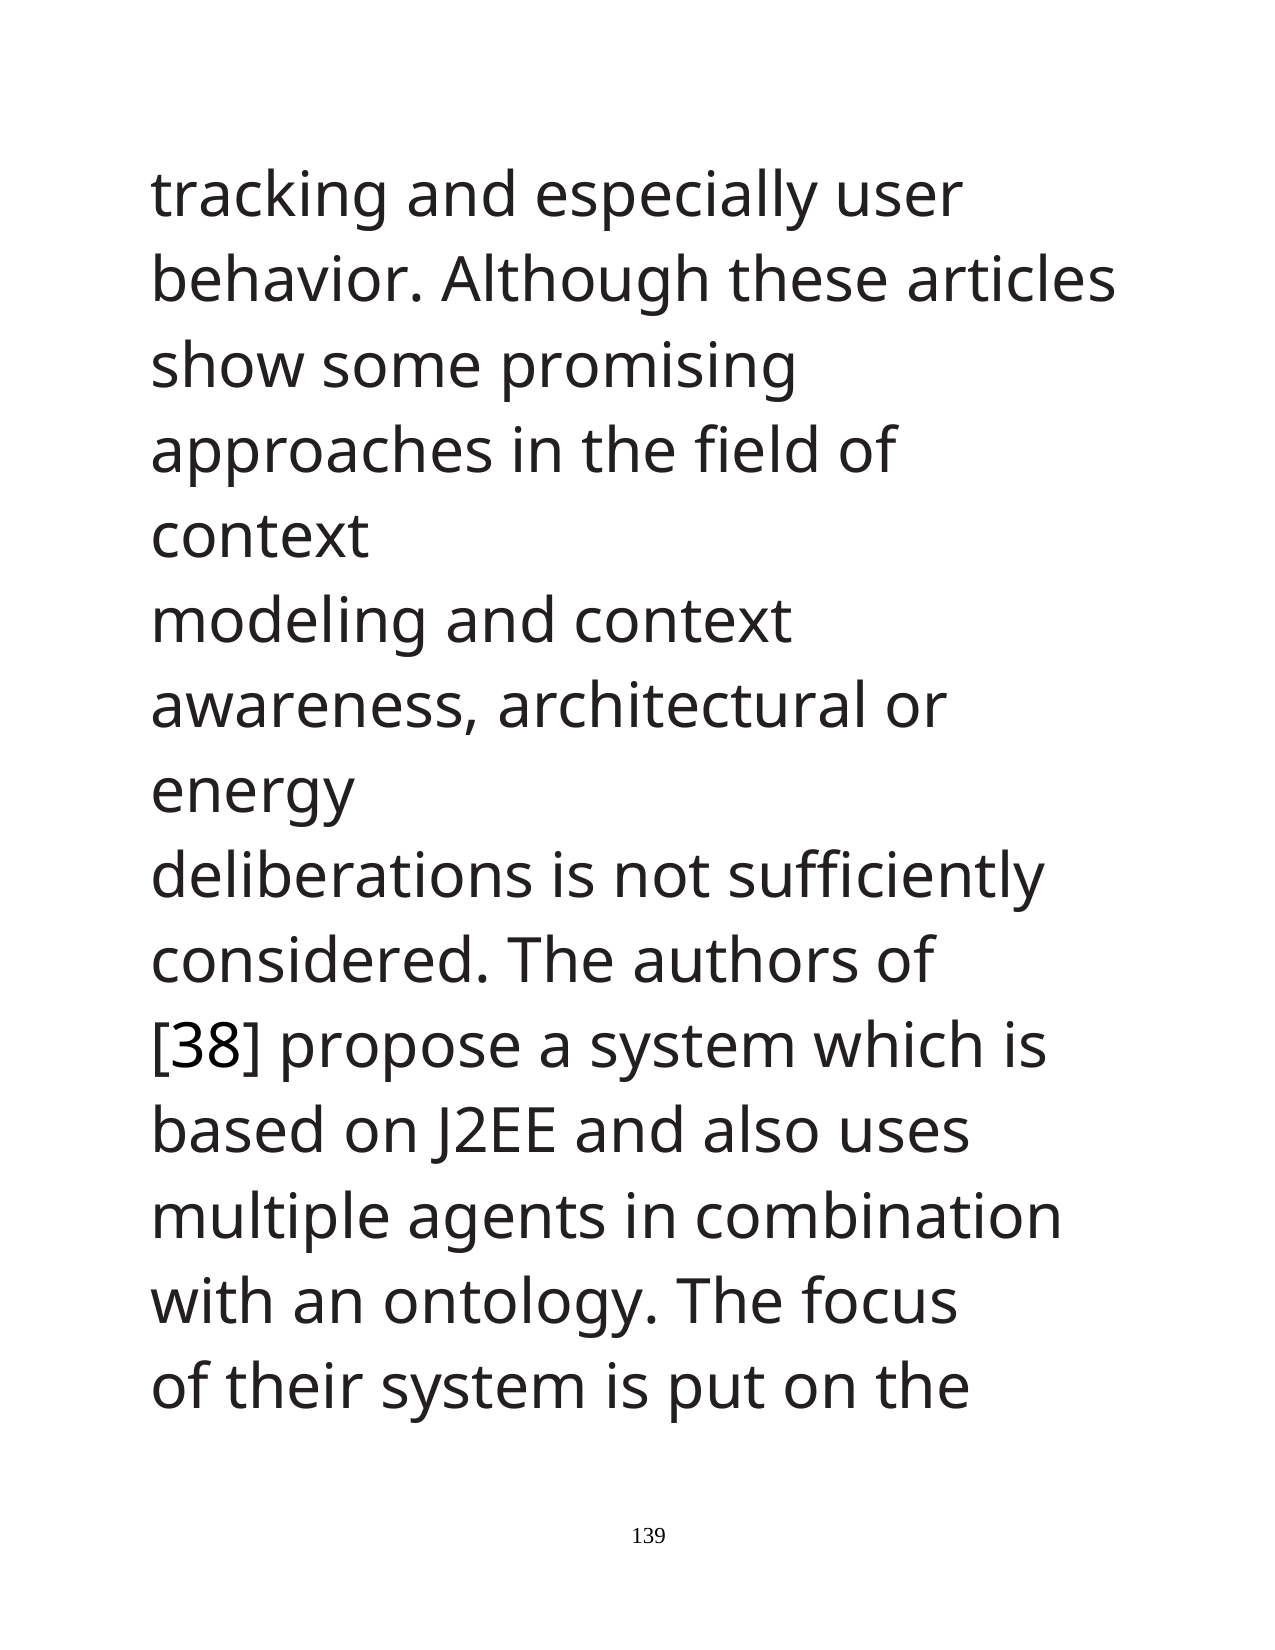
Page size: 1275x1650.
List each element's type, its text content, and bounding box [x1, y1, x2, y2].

text tracking and especially user behavior. Although these articles [150, 150, 1125, 320]
text show some promising approaches in the ﬁeld of context [150, 320, 1125, 576]
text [150, 1341, 1125, 1427]
text [38] propose a system which is based on J2EE and also uses [150, 1001, 1125, 1171]
text multiple agents in combination with an ontology. The focus [150, 1171, 1125, 1341]
text deliberations is not suﬃciently considered. The authors of [150, 831, 1125, 1001]
text modeling and context awareness, architectural or energy [150, 576, 1125, 831]
